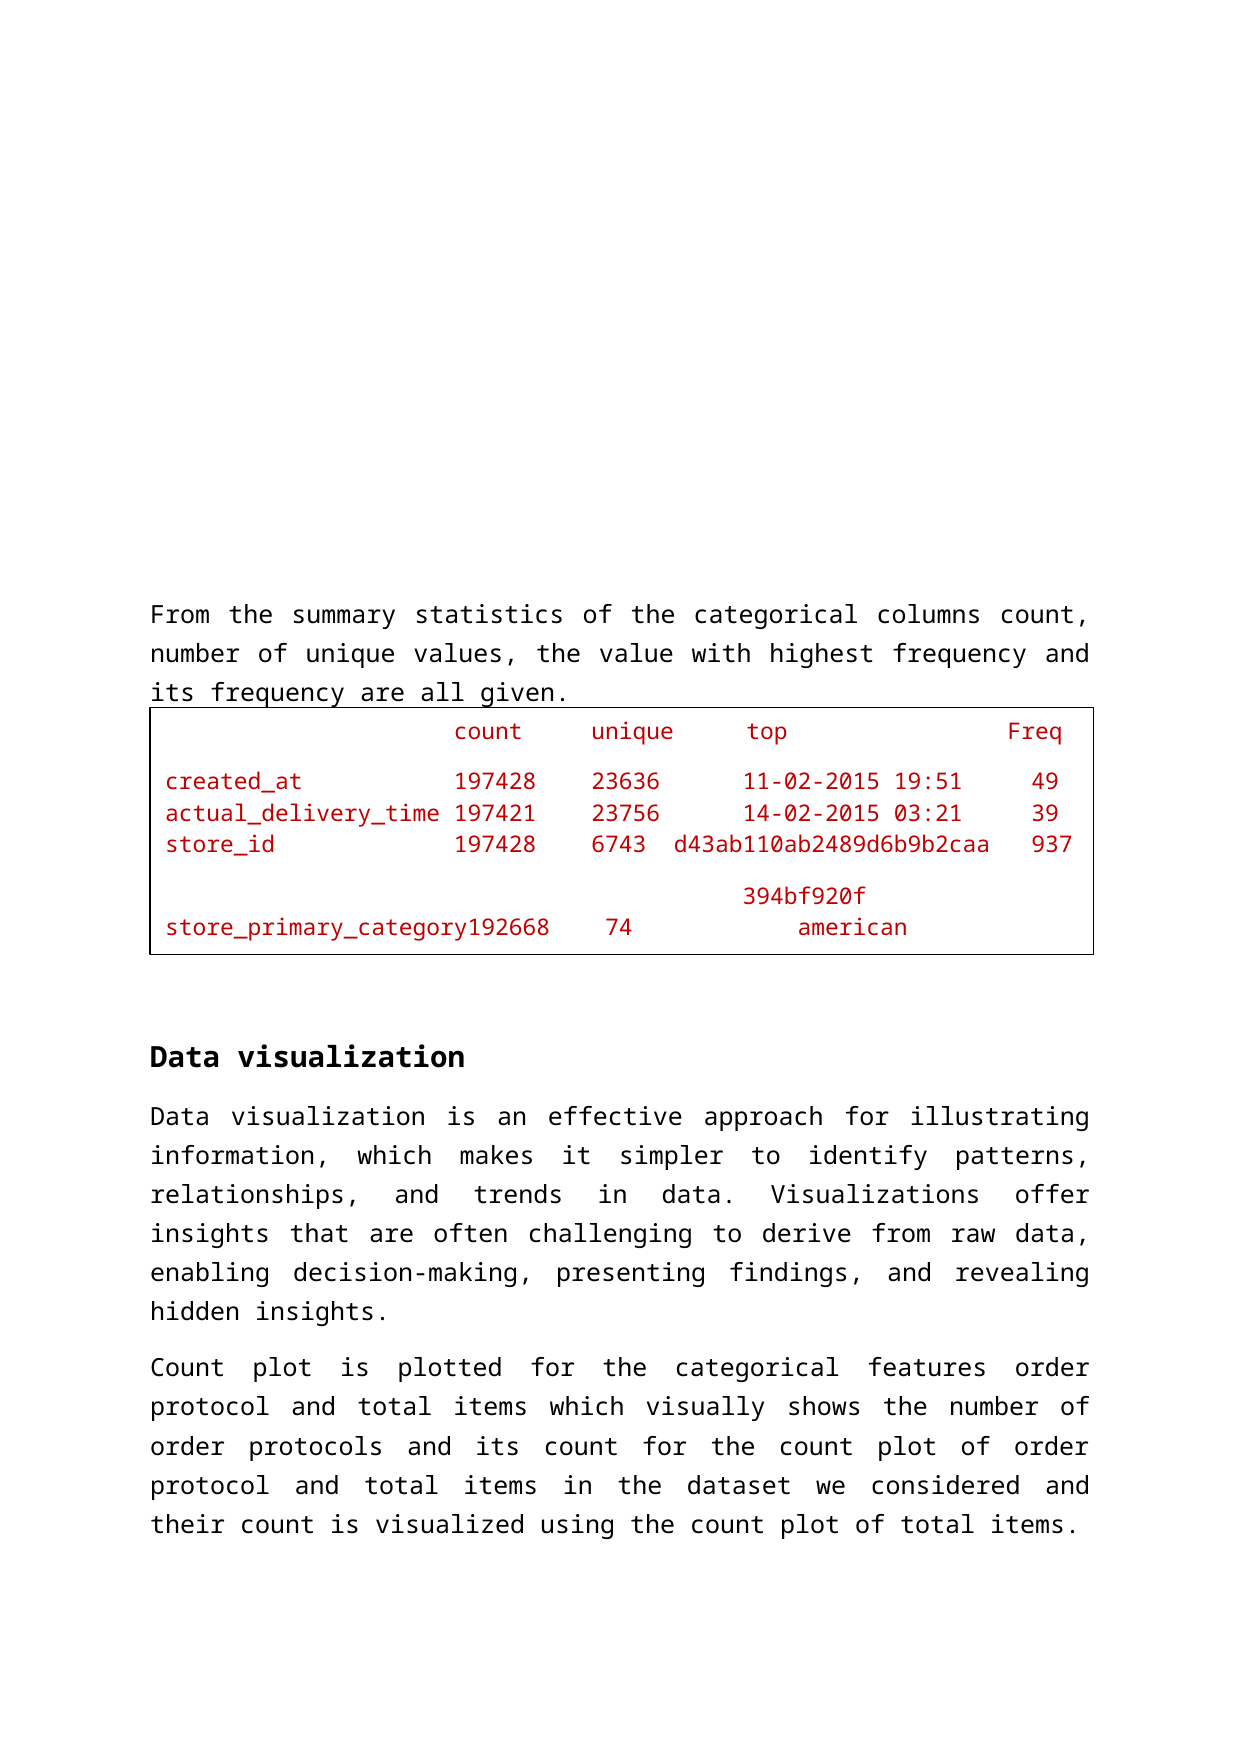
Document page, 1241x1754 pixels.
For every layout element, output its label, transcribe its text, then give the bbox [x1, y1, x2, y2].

text Data visualization is an effective approach for illustrating information, which makes it simpler to identify patterns, relationships, and trends in data. Visualizations offer insights that are often challenging to derive from raw data, enabling decision-making, presenting findings, and revealing hidden insights. [150, 1098, 1090, 1328]
text Count plot is plotted for the categorical features order protocol and total items which visually shows the number of order protocols and its count for the count plot of order protocol and total items in the dataset we considered and their count is visualized using the count plot of total items. [150, 1350, 1090, 1541]
text From the summary statistics of the categorical columns count, number of unique values, the value with highest frequency and its frequency are all given. [150, 597, 1090, 707]
text Data visualization [150, 1036, 1090, 1076]
